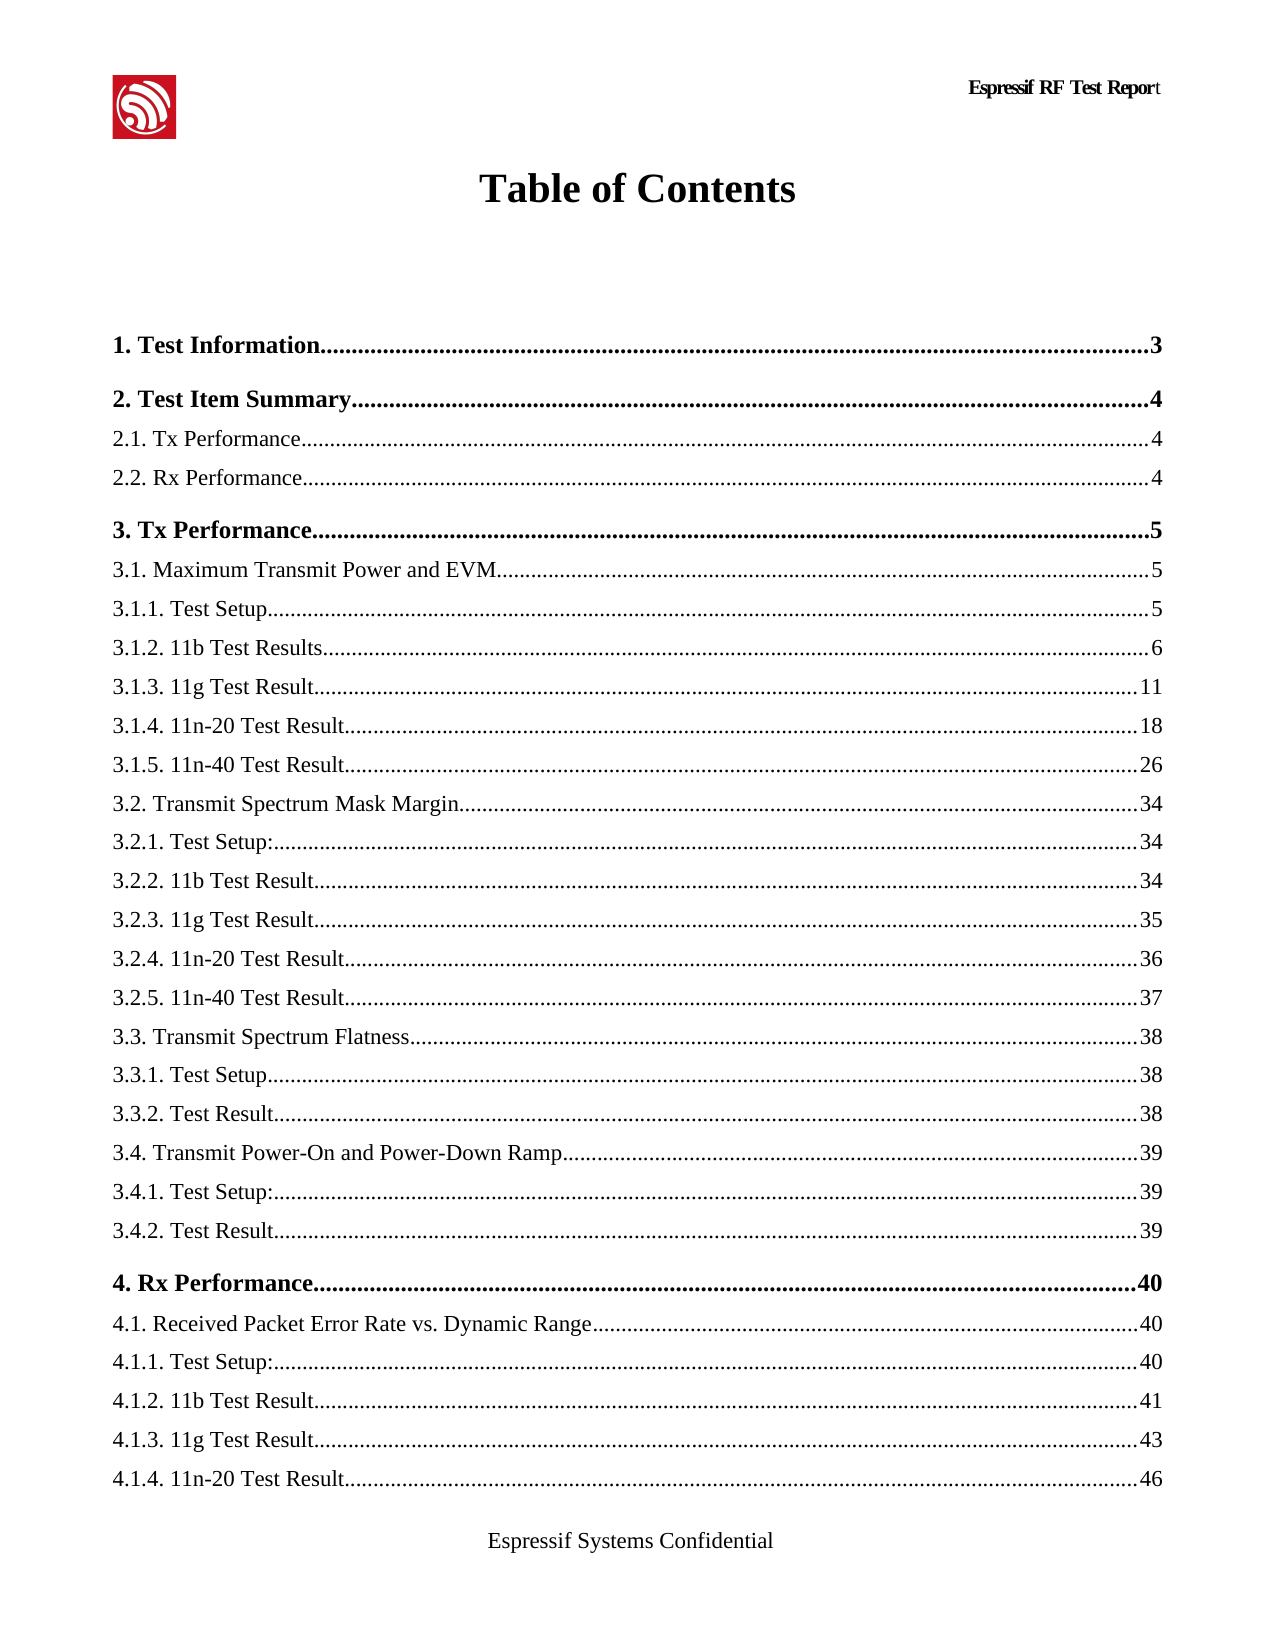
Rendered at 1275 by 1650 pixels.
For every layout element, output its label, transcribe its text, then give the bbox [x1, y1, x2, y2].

picture [112, 75, 177, 139]
text Table of Contents [112, 163, 1162, 211]
